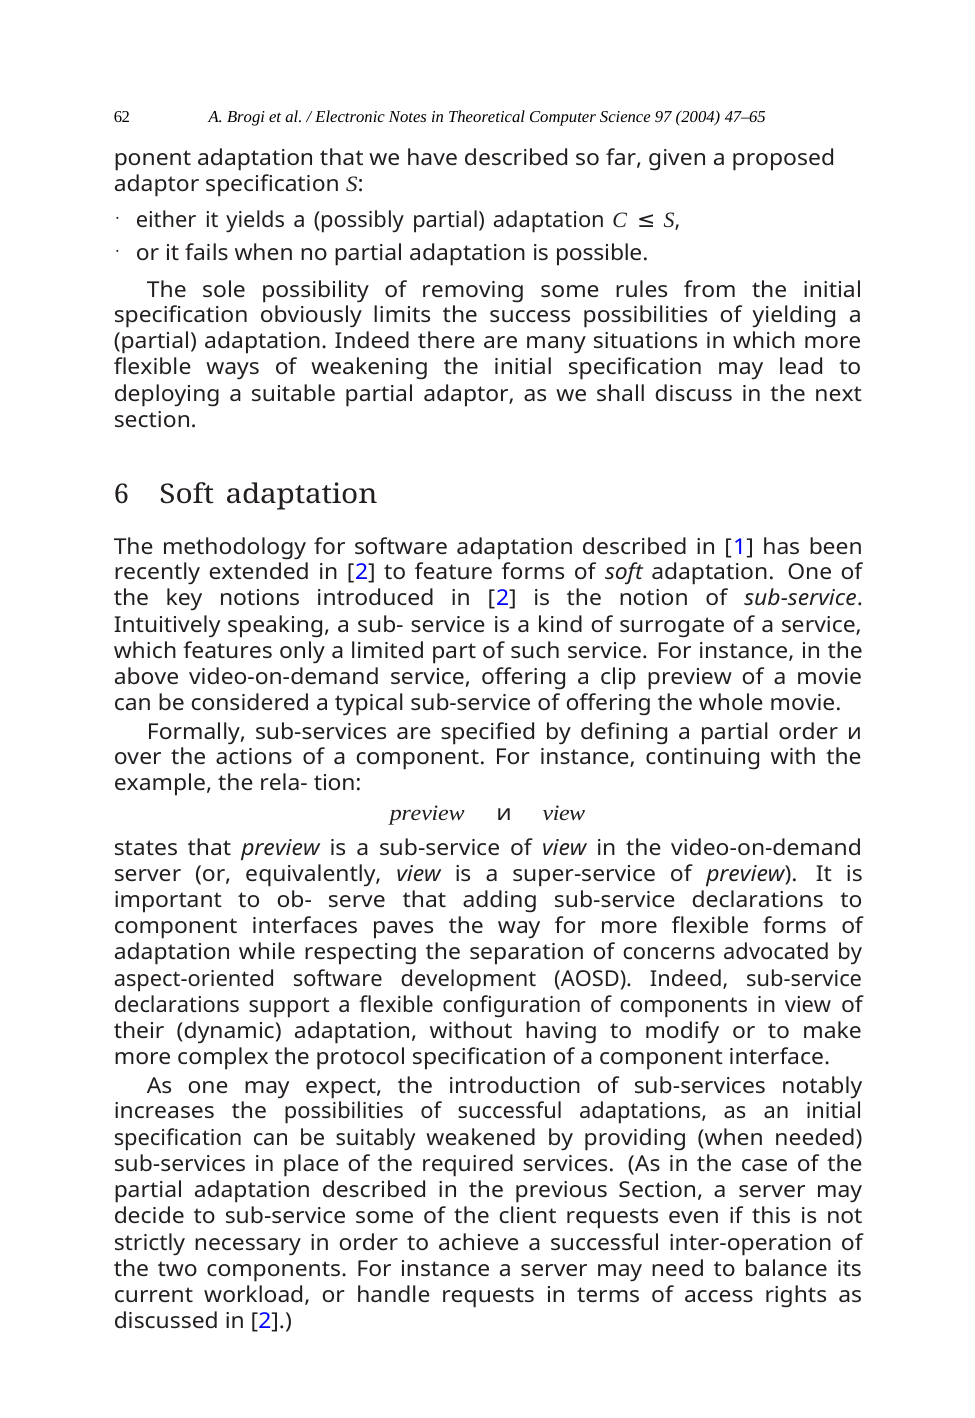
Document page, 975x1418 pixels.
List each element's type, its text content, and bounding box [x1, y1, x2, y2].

list either it yields a (possibly partial) adaptation C ≤ S, [116, 204, 877, 234]
text preview и view [102, 797, 873, 827]
text The sole possibility of removing some rules from the initial specification obviously limits the success possibilities of yielding a (partial) adaptation. Indeed there are many situations in which more flexible ways of weakening the initial specification may lead to deploying a suitable partial adaptor, as we shall discuss in the next section. [113, 276, 863, 434]
text Formally, sub-services are specified by defining a partial order и over the actions of a component. For instance, continuing with the example, the rela- tion: [113, 719, 862, 796]
text states that preview is a sub-service of view in the video-on-demand server (or, equivalently, view is a super-service of preview). It is important to ob- serve that adding sub-service declarations to component interfaces paves the way for more flexible forms of adaptation while respecting the separation of concerns advocated by aspect-oriented software development (AOSD). Indeed, sub-service declarations support a flexible configuration of components in view of their (dynamic) adaptation, without having to modify or to make more complex the protocol specification of a component interface. [113, 835, 863, 1071]
text The methodology for software adaptation described in [1] has been recently extended in [2] to feature forms of soft adaptation. One of the key notions introduced in [2] is the notion of sub-service. Intuitively speaking, a sub- service is a kind of surrogate of a service, which features only a limited part of such service. For instance, in the above video-on-demand service, offering a clip preview of a movie can be considered a typical sub-service of offering the whole movie. [113, 533, 863, 717]
list or it fails when no partial adaptation is possible. [116, 237, 877, 267]
text As one may expect, the introduction of sub-services notably increases the possibilities of successful adaptations, as an initial specification can be suitably weakened by providing (when needed) sub-services in place of the required services. (As in the case of the partial adaptation described in the previous Section, a server may decide to sub-service some of the client requests even if this is not strictly necessary in order to achieve a successful inter-operation of the two components. For instance a server may need to balance its current workload, or handle requests in terms of access rights as discussed in [2].) [113, 1073, 862, 1335]
subtitle Soft adaptation [113, 474, 877, 511]
text ponent adaptation that we have described so far, given a proposed adaptor specification S: [113, 145, 877, 197]
